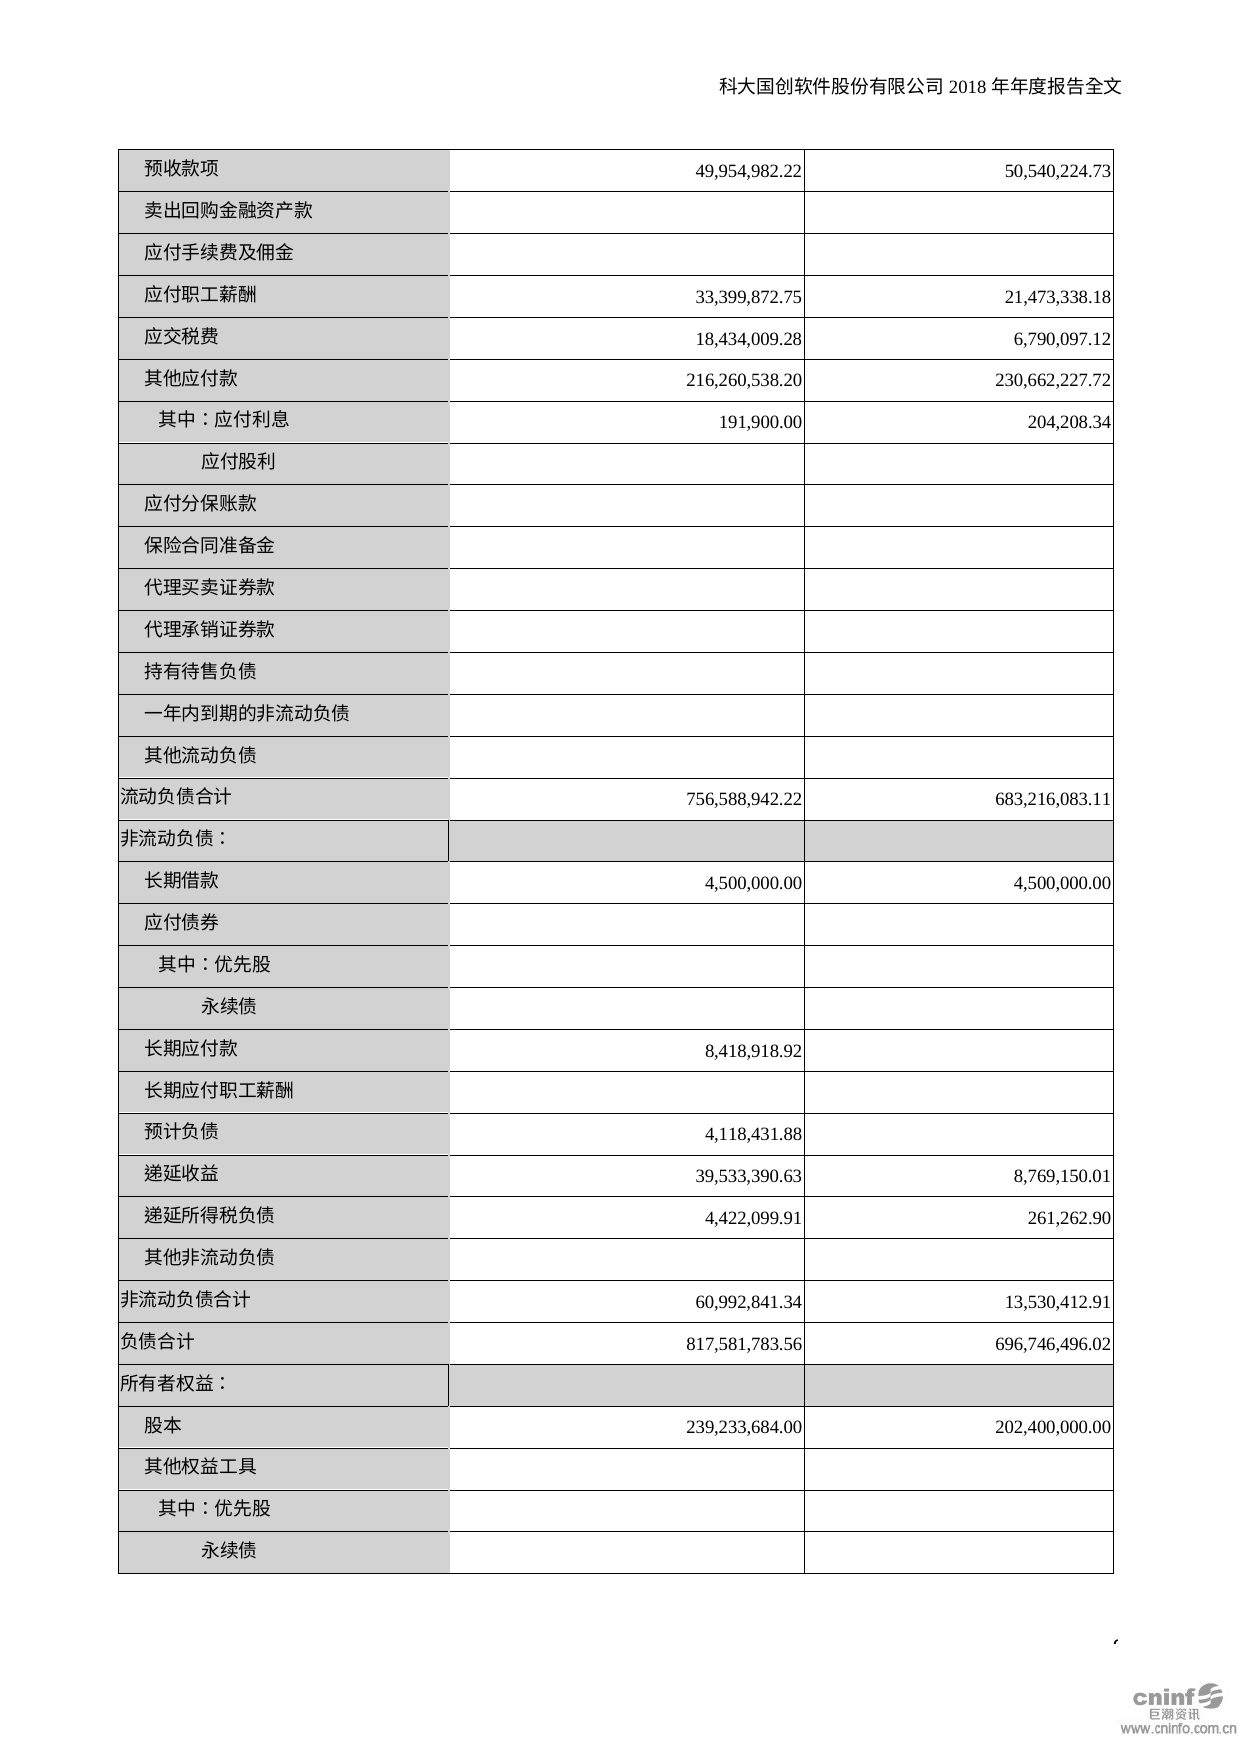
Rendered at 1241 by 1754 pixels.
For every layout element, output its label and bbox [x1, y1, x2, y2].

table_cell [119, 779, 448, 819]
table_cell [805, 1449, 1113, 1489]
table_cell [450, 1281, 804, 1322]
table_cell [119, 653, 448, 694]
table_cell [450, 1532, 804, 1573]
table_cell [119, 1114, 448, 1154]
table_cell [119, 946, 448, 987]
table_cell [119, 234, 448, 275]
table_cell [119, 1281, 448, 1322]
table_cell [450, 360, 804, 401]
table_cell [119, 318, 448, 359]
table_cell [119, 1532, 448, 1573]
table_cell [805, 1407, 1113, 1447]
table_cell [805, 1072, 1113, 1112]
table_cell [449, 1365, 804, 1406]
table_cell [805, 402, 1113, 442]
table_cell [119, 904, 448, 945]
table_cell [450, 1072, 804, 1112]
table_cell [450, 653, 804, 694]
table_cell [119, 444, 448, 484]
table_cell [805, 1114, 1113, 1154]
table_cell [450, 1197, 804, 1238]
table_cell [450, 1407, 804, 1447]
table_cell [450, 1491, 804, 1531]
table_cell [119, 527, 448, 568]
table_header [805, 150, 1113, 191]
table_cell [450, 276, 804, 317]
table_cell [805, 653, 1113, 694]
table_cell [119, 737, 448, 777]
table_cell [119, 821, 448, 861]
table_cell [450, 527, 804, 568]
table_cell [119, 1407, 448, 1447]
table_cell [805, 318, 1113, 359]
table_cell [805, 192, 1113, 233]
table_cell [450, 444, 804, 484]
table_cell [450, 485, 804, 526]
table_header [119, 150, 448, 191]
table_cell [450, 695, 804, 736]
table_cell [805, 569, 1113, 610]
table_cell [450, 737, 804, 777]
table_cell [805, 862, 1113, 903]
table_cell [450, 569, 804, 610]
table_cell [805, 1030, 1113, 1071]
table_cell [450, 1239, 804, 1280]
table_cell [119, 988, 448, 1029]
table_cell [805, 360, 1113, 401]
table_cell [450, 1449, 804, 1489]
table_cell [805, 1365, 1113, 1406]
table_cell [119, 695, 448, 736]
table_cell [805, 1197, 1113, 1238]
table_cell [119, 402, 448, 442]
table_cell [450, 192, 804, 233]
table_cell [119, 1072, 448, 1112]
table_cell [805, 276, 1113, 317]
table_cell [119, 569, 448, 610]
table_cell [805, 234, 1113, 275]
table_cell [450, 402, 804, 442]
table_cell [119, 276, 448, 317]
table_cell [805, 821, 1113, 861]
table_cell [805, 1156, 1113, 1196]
picture [1115, 1680, 1240, 1737]
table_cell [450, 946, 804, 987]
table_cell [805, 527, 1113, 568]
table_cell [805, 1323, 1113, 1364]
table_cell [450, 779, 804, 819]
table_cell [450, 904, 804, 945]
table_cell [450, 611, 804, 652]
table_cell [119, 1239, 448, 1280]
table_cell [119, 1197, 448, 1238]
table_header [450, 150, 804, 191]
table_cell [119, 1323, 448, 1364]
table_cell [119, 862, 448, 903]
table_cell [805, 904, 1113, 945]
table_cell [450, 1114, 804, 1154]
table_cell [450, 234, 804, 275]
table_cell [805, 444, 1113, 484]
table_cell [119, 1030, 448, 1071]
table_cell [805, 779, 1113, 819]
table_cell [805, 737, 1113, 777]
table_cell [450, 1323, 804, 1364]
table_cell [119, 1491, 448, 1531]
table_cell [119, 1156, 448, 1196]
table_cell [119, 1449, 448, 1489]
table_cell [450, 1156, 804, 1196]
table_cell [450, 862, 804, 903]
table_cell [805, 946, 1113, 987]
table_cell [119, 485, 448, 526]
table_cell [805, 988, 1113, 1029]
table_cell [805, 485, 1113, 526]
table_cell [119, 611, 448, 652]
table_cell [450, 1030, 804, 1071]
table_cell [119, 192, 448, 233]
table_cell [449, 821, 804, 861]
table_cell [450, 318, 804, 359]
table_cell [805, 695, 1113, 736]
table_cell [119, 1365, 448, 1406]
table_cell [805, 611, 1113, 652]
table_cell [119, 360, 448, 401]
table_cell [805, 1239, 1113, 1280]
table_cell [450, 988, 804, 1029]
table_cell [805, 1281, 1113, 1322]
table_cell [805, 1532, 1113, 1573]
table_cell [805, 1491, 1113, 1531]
